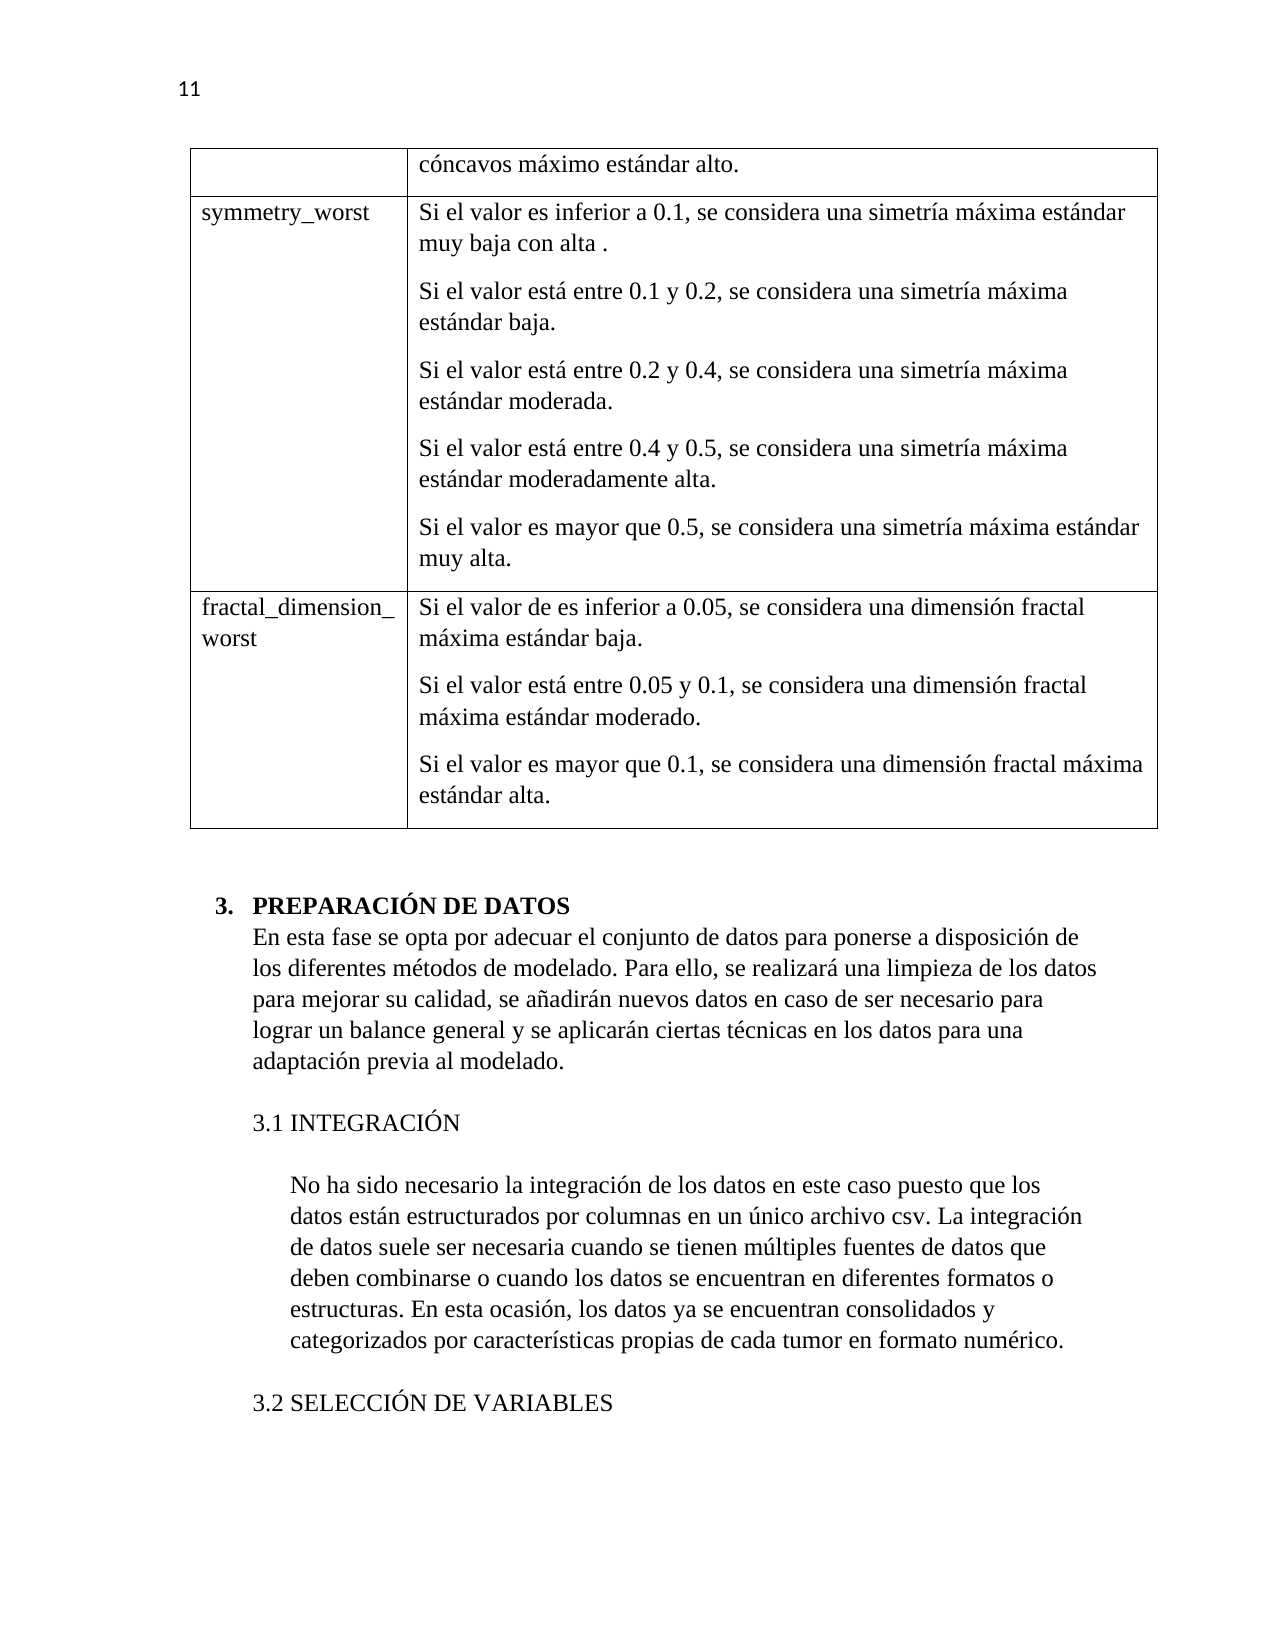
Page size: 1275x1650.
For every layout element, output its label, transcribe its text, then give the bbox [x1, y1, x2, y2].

list PREPARACIÓN DE DATOS [215, 891, 1098, 920]
text En esta fase se opta por adecuar el conjunto de datos para ponerse a disposición de los diferentes métodos de modelado. Para ello, se realizará una limpieza de los datos para mejorar su calidad, se añadirán nuevos datos en caso de ser necesario para lograr un balance general y se aplicarán ciertas técnicas en los datos para una adaptación previa al modelado. [252, 922, 1098, 1075]
text No ha sido necesario la integración de los datos en este caso puesto que los datos están estructurados por columnas en un único archivo csv. La integración de datos suele ser necesaria cuando se tienen múltiples fuentes de datos que deben combinarse o cuando los datos se encuentran en diferentes formatos o estructuras. En esta ocasión, los datos ya se encuentran consolidados y categorizados por características propias de cada tumor en formato numérico. [290, 1170, 1098, 1354]
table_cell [191, 149, 407, 196]
table_cell Si el valor de es inferior a 0.05, se considera una dimensión fractal máxima estándar baja. Si el valor está entre 0.05 y 0.1, se considera una dimensión fractal máxima estándar moderado. Si el valor es mayor que 0.1, se considera una dimensión fractal máxima estándar alta. [408, 592, 1157, 828]
table_cell Si el valor es inferior a 0.1, se considera una simetría máxima estándar muy baja con alta . Si el valor está entre 0.1 y 0.2, se considera una simetría máxima estándar baja. Si el valor está entre 0.2 y 0.4, se considera una simetría máxima estándar moderada. Si el valor está entre 0.4 y 0.5, se considera una simetría máxima estándar moderadamente alta. Si el valor es mayor que 0.5, se considera una simetría máxima estándar muy alta. [408, 197, 1157, 591]
list SELECCIÓN DE VARIABLES [252, 1388, 1098, 1416]
table_cell symmetry_worst [191, 197, 407, 591]
table_cell fractal_dimension_worst [191, 592, 407, 828]
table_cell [408, 149, 1157, 196]
list INTEGRACIÓN [252, 1108, 1098, 1137]
